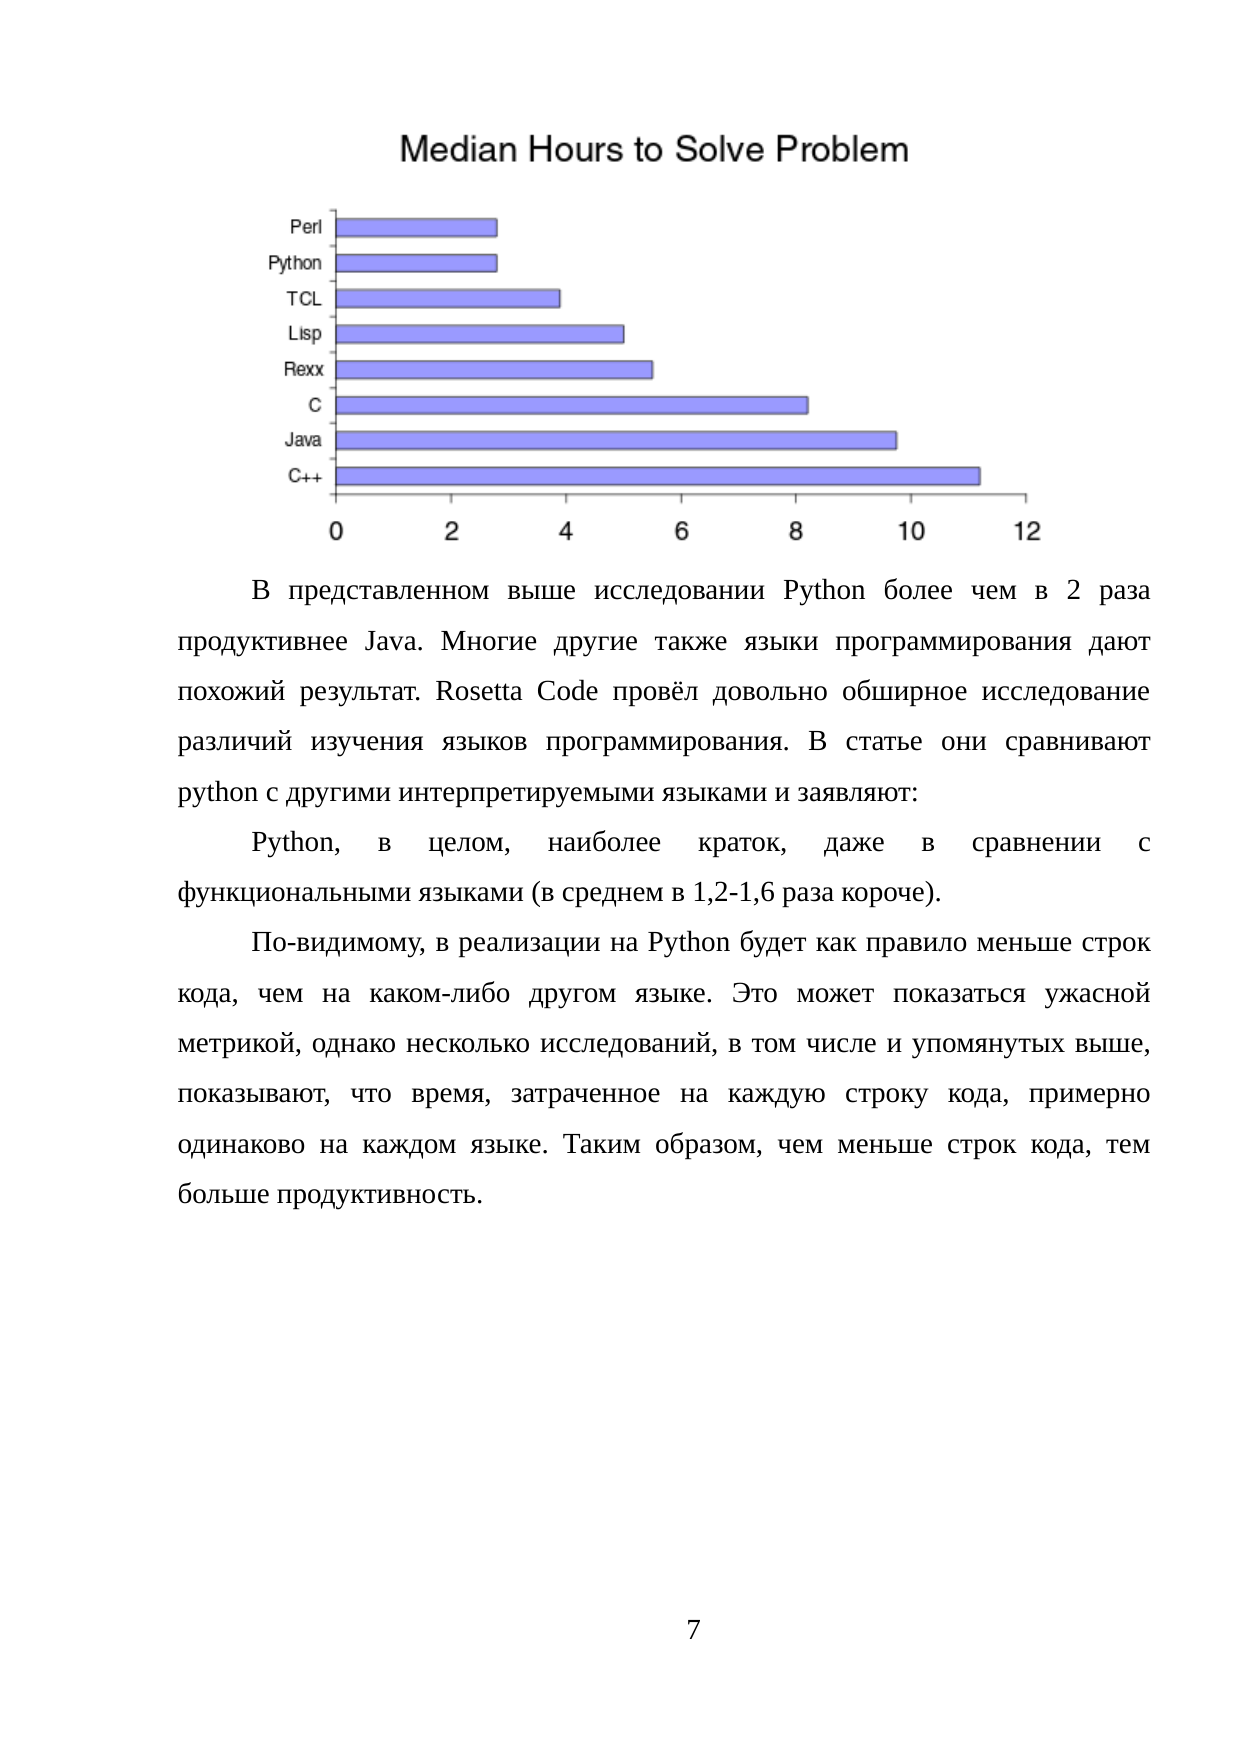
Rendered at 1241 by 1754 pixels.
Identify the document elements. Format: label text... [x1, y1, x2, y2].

picture [251, 118, 1069, 556]
text В представленном выше исследовании Python более чем в 2 раза продуктивнее Java. Многие другие также языки программирования дают похожий результат. Rosetta Code провёл довольно обширное исследование различий изучения языков программирования. В статье они сравнивают python с другими интерпретируемыми языками и заявляют: [177, 572, 1152, 807]
text По-видимому, в реализации на Python будет как правило меньше строк кода, чем на каком-либо другом языке. Это может показаться ужасной метрикой, однако несколько исследований, в том числе и упомянутых выше, показывают, что время, затраченное на каждую строку кода, примерно одинаково на каждом языке. Таким образом, чем меньше строк кода, тем больше продуктивность. [177, 924, 1152, 1210]
text Python, в целом, наиболее краток, даже в сравнении с функциональными языками (в среднем в 1,2-1,6 раза короче). [177, 824, 1152, 908]
